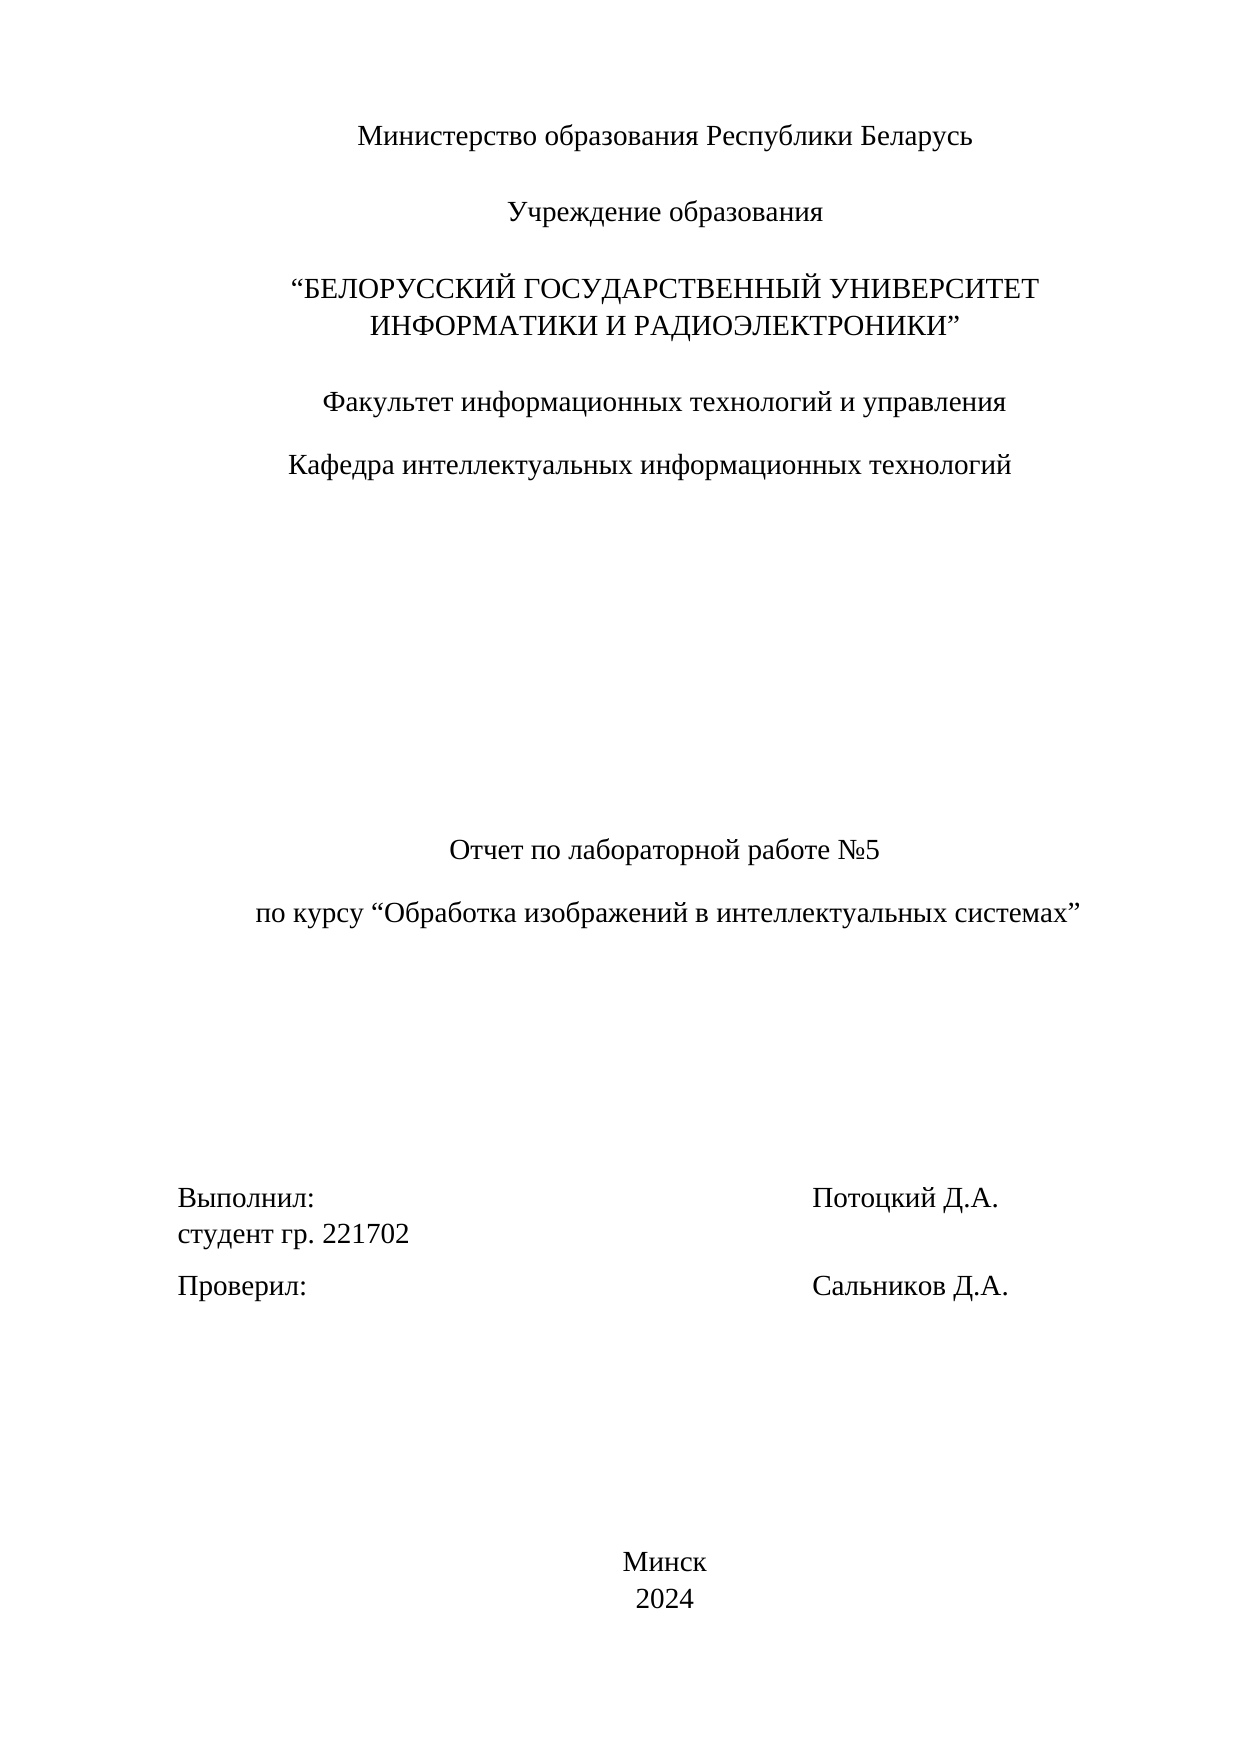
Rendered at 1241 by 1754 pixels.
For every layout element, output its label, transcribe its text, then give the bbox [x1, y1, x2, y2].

text Отчет по лабораторной работе №5 [177, 832, 1152, 866]
text по курсу “Обработка изображений в интеллектуальных системах” [177, 895, 1152, 928]
text Учреждение образования [253, 194, 1077, 228]
text Факультет информационных технологий и управления [177, 384, 1152, 418]
text 2024 [177, 1582, 1152, 1615]
text Министерство образования Республики Беларусь [253, 118, 1077, 152]
table_cell Сальников Д.А. [801, 1252, 1044, 1303]
text “БЕЛОРУССКИЙ ГОСУДАРСТВЕННЫЙ УНИВЕРСИТЕТ ИНФОРМАТИКИ И РАДИОЭЛЕКТРОНИКИ” [253, 271, 1077, 341]
text Кафедра интеллектуальных информационных технологий [288, 447, 1152, 480]
table_header Потоцкий Д.А. [801, 1181, 1044, 1252]
table_cell Проверил: [166, 1252, 801, 1303]
text Минск [177, 1544, 1152, 1577]
table_header Выполнил: студент гр. 221702 [166, 1181, 801, 1252]
